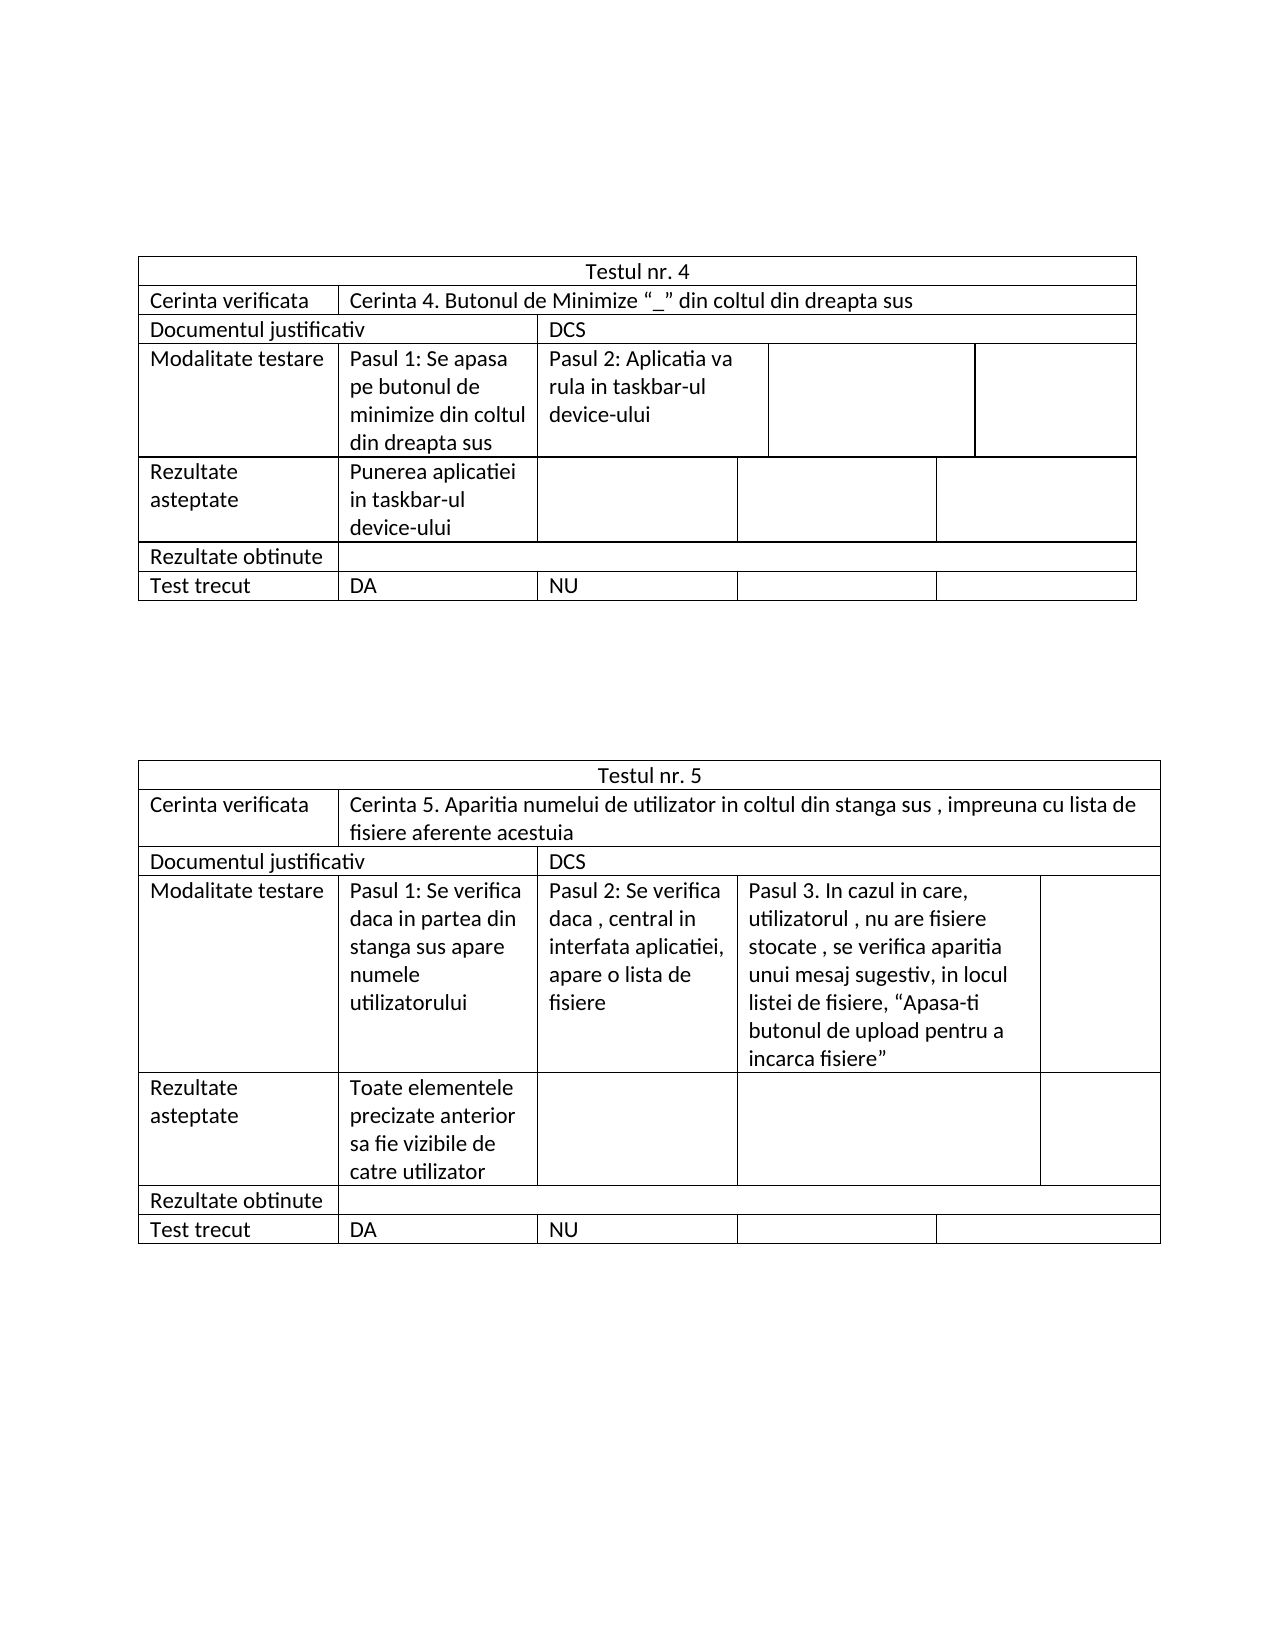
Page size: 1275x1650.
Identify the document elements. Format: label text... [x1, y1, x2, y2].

table_cell [538, 458, 737, 541]
table_cell [1041, 876, 1160, 1072]
table_cell Test trecut [139, 572, 338, 599]
table_cell NU [538, 572, 737, 599]
table_cell [937, 1215, 1160, 1243]
table_cell [738, 572, 936, 599]
table_cell [769, 344, 974, 456]
table_cell Pasul 1: Se apasa pe butonul de minimize din coltul din dreapta sus [339, 344, 537, 456]
table_cell Cerinta 4. Butonul de Minimize “_” din coltul din dreapta sus [339, 286, 1136, 314]
table_cell Rezultate asteptate [139, 1073, 338, 1185]
table_cell DCS [538, 315, 1136, 343]
table_cell Pasul 2: Aplicatia va rula in taskbar-ul device-ului [538, 344, 768, 456]
table_cell Rezultate asteptate [139, 458, 338, 541]
table_header Testul nr. 4 [139, 257, 1136, 285]
table_cell [976, 344, 1136, 456]
table_cell Pasul 1: Se verifica daca in partea din stanga sus apare numele utilizatorului [339, 876, 537, 1072]
table_cell DCS [538, 847, 1160, 875]
table_cell DA [339, 1215, 537, 1243]
table_cell Cerinta verificata [139, 790, 338, 846]
table_cell [339, 1186, 1160, 1214]
table_cell [1041, 1073, 1160, 1185]
table_cell Rezultate obtinute [139, 543, 338, 571]
table_cell NU [538, 1215, 737, 1243]
table_cell Punerea aplicatiei in taskbar-ul device-ului [339, 458, 537, 541]
table_cell [738, 1215, 936, 1243]
table_cell Pasul 2: Se verifica daca , central in interfata aplicatiei, apare o lista de fisiere [538, 876, 737, 1072]
table_cell [738, 1073, 1040, 1185]
table_cell Test trecut [139, 1215, 338, 1243]
table_cell Modalitate testare [139, 344, 338, 456]
table_cell [738, 458, 936, 541]
table_cell Documentul justificativ [139, 315, 537, 343]
table_cell Rezultate obtinute [139, 1186, 338, 1214]
table_cell Cerinta 5. Aparitia numelui de utilizator in coltul din stanga sus , impreuna cu lista de fisiere aferente acestuia [339, 790, 1160, 846]
table_cell DA [339, 572, 537, 599]
table_header Testul nr. 5 [139, 761, 1160, 789]
table_cell [538, 1073, 737, 1185]
table_cell Pasul 3. In cazul in care, utilizatorul , nu are fisiere stocate , se verifica aparitia unui mesaj sugestiv, in locul listei de fisiere, “Apasa-ti butonul de upload pentru a incarca fisiere” [738, 876, 1040, 1072]
table_cell Cerinta verificata [139, 286, 338, 314]
table_cell [937, 572, 1136, 599]
table_cell Toate elementele precizate anterior sa fie vizibile de catre utilizator [339, 1073, 537, 1185]
table_cell Modalitate testare [139, 876, 338, 1072]
table_cell [339, 543, 1136, 571]
table_cell Documentul justificativ [139, 847, 537, 875]
table_cell [937, 458, 1136, 541]
